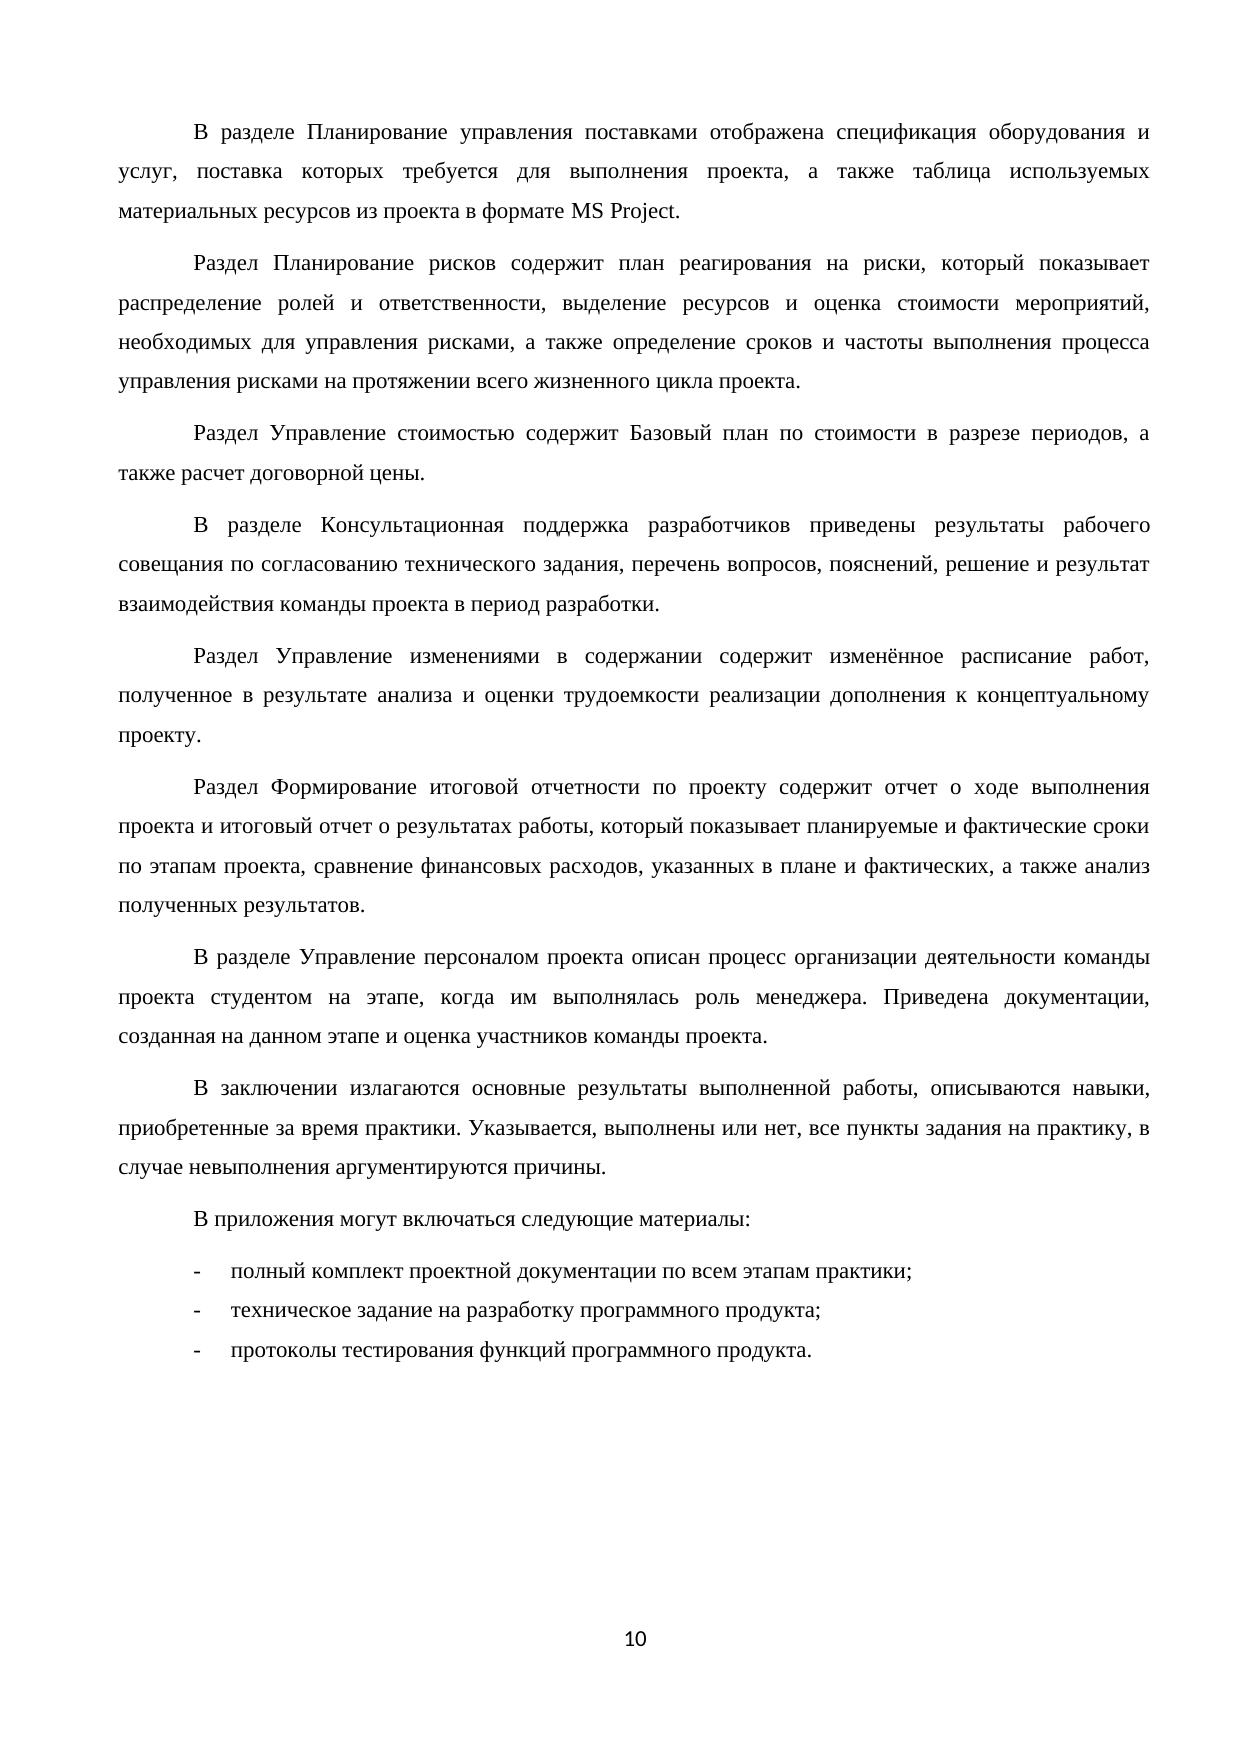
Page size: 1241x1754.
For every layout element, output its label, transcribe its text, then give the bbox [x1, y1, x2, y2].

list техническое задание на разработку программного продукта; [118, 1297, 1152, 1323]
text В разделе Консультационная поддержка разработчиков приведены результаты рабочего совещания по согласованию технического задания, перечень вопросов, пояснений, решение и результат взаимодействия команды проекта в период разработки. [118, 511, 1152, 616]
text В приложения могут включаться следующие материалы: [118, 1205, 1152, 1231]
text В разделе Управление персоналом проекта описан процесс организации деятельности команды проекта студентом на этапе, когда им выполнялась роль менеджера. Приведена документации, созданная на данном этапе и оценка участников команды проекта. [118, 943, 1152, 1048]
text В заключении излагаются основные результаты выполненной работы, описываются навыки, приобретенные за время практики. Указывается, выполнены или нет, все пункты задания на практику, в случае невыполнения аргументируются причины. [118, 1074, 1152, 1179]
text Раздел Управление изменениями в содержании содержит изменённое расписание работ, полученное в результате анализа и оценки трудоемкости реализации дополнения к концептуальному проекту. [118, 642, 1152, 747]
list полный комплект проектной документации по всем этапам практики; [118, 1257, 1152, 1283]
text Раздел Формирование итоговой отчетности по проекту содержит отчет о ходе выполнения проекта и итоговый отчет о результатах работы, который показывает планируемые и фактические сроки по этапам проекта, сравнение финансовых расходов, указанных в плане и фактических, а также анализ полученных результатов. [118, 773, 1152, 918]
text Раздел Планирование рисков содержит план реагирования на риски, который показывает распределение ролей и ответственности, выделение ресурсов и оценка стоимости мероприятий, необходимых для управления рисками, а также определение сроков и частоты выполнения процесса управления рисками на протяжении всего жизненного цикла проекта. [118, 249, 1152, 394]
text В разделе Планирование управления поставками отображена спецификация оборудования и услуг, поставка которых требуется для выполнения проекта, а также таблица используемых материальных ресурсов из проекта в формате MS Project. [118, 118, 1152, 223]
list протоколы тестирования функций программного продукта. [118, 1336, 1152, 1362]
text Раздел Управление стоимостью содержит Базовый план по стоимости в разрезе периодов, а также расчет договорной цены. [118, 419, 1152, 485]
